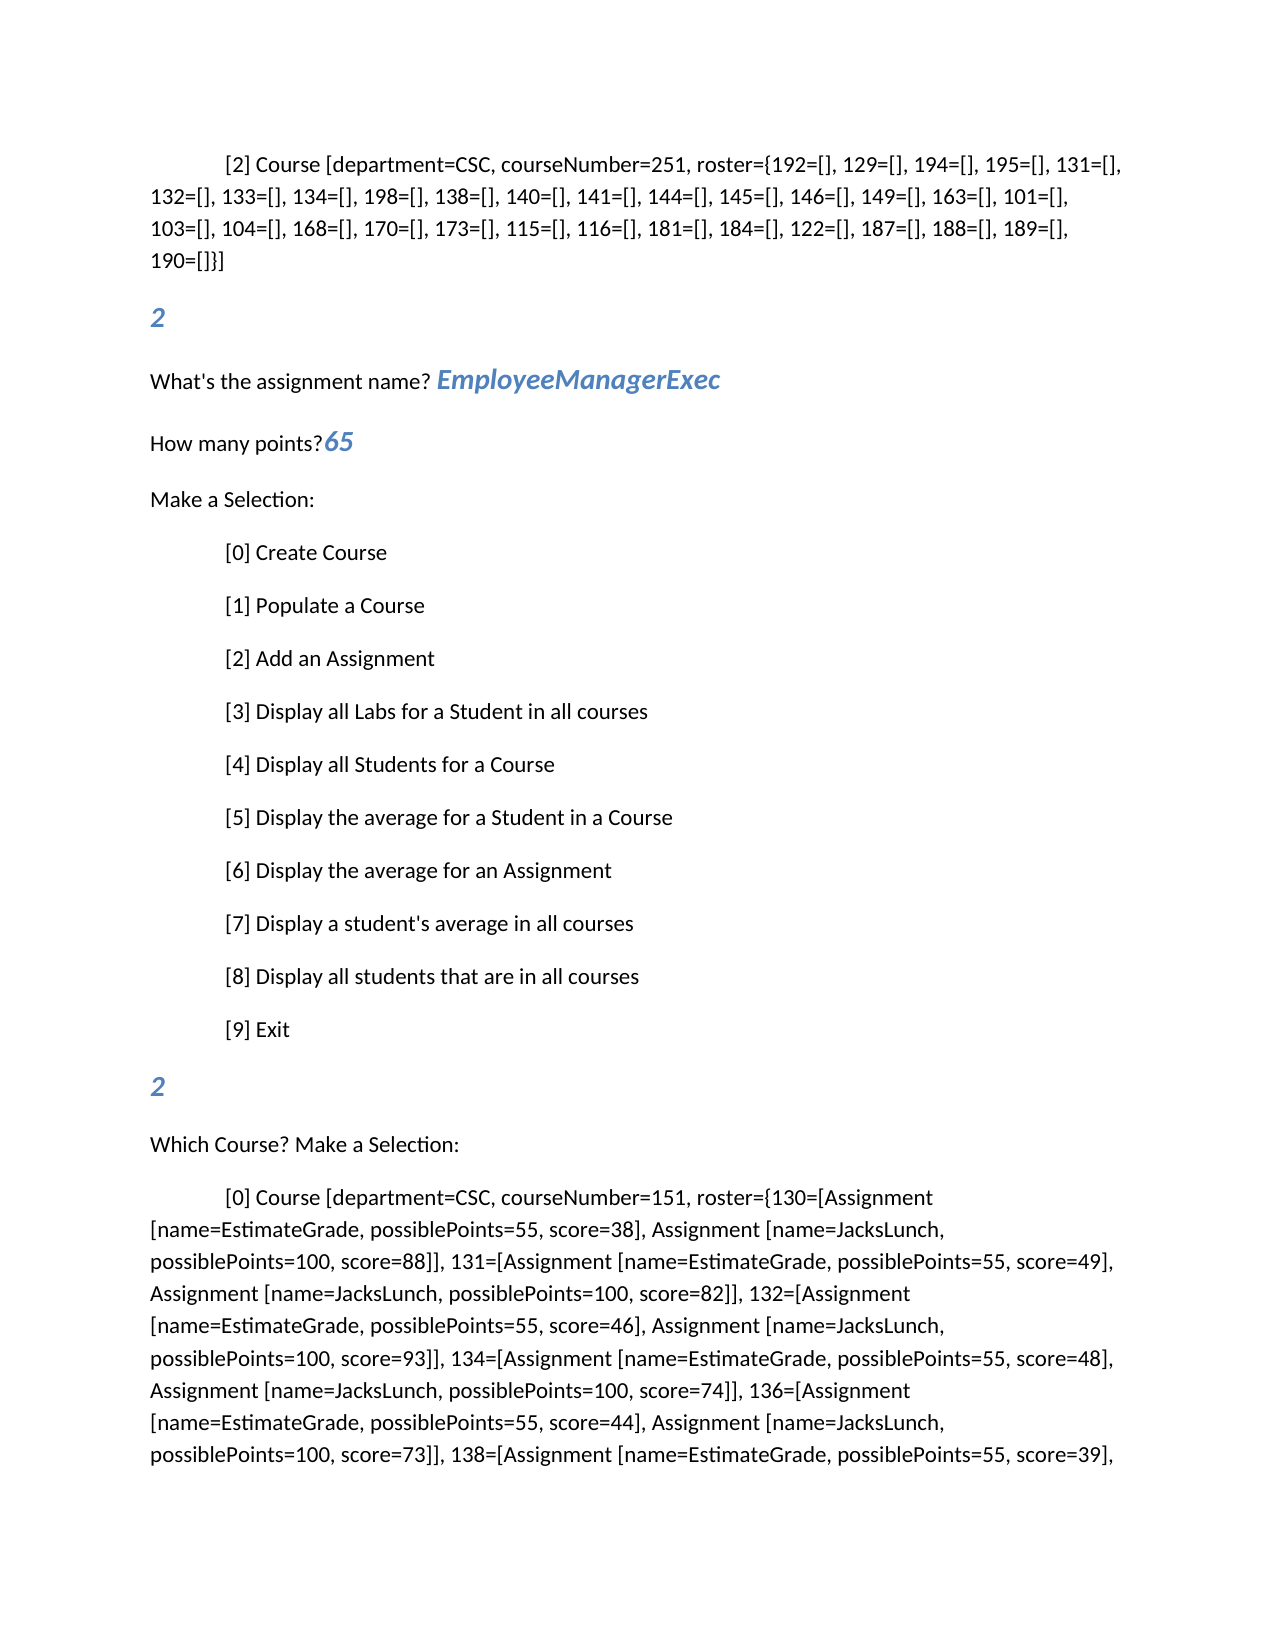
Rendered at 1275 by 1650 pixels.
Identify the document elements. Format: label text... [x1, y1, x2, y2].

text [4] Display all Students for a Course [150, 750, 1125, 778]
text [3] Display all Labs for a Student in all courses [150, 697, 1125, 725]
text [2] Add an Assignment [150, 644, 1125, 672]
text What's the assignment name? EmployeeManagerExec [150, 361, 1125, 397]
text 2 [150, 299, 1125, 335]
text [5] Display the average for a Student in a Course [150, 803, 1125, 831]
text [2] Course [department=CSC, courseNumber=251, roster={192=[], 129=[], 194=[], 195=[], 131=[], 132=[], 133=[], 134=[], 198=[], 138=[], 140=[], 141=[], 144=[], 145=[], 146=[], 149=[], 163=[], 101=[], 103=[], 104=[], 168=[], 170=[], 173=[], 115=[], 116=[], 181=[], 184=[], 122=[], 187=[], 188=[], 189=[], 190=[]}] [150, 150, 1125, 274]
text Make a Selection: [150, 485, 1125, 513]
text Which Course? Make a Selection: [150, 1130, 1125, 1158]
text 2 [150, 1068, 1125, 1104]
text How many points?65 [150, 423, 1125, 459]
text [6] Display the average for an Assignment [150, 856, 1125, 884]
text [7] Display a student's average in all courses [150, 909, 1125, 937]
text [8] Display all students that are in all courses [150, 962, 1125, 990]
text [1] Populate a Course [150, 591, 1125, 619]
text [150, 1183, 1125, 1468]
text [0] Create Course [150, 538, 1125, 566]
text [9] Exit [150, 1015, 1125, 1043]
